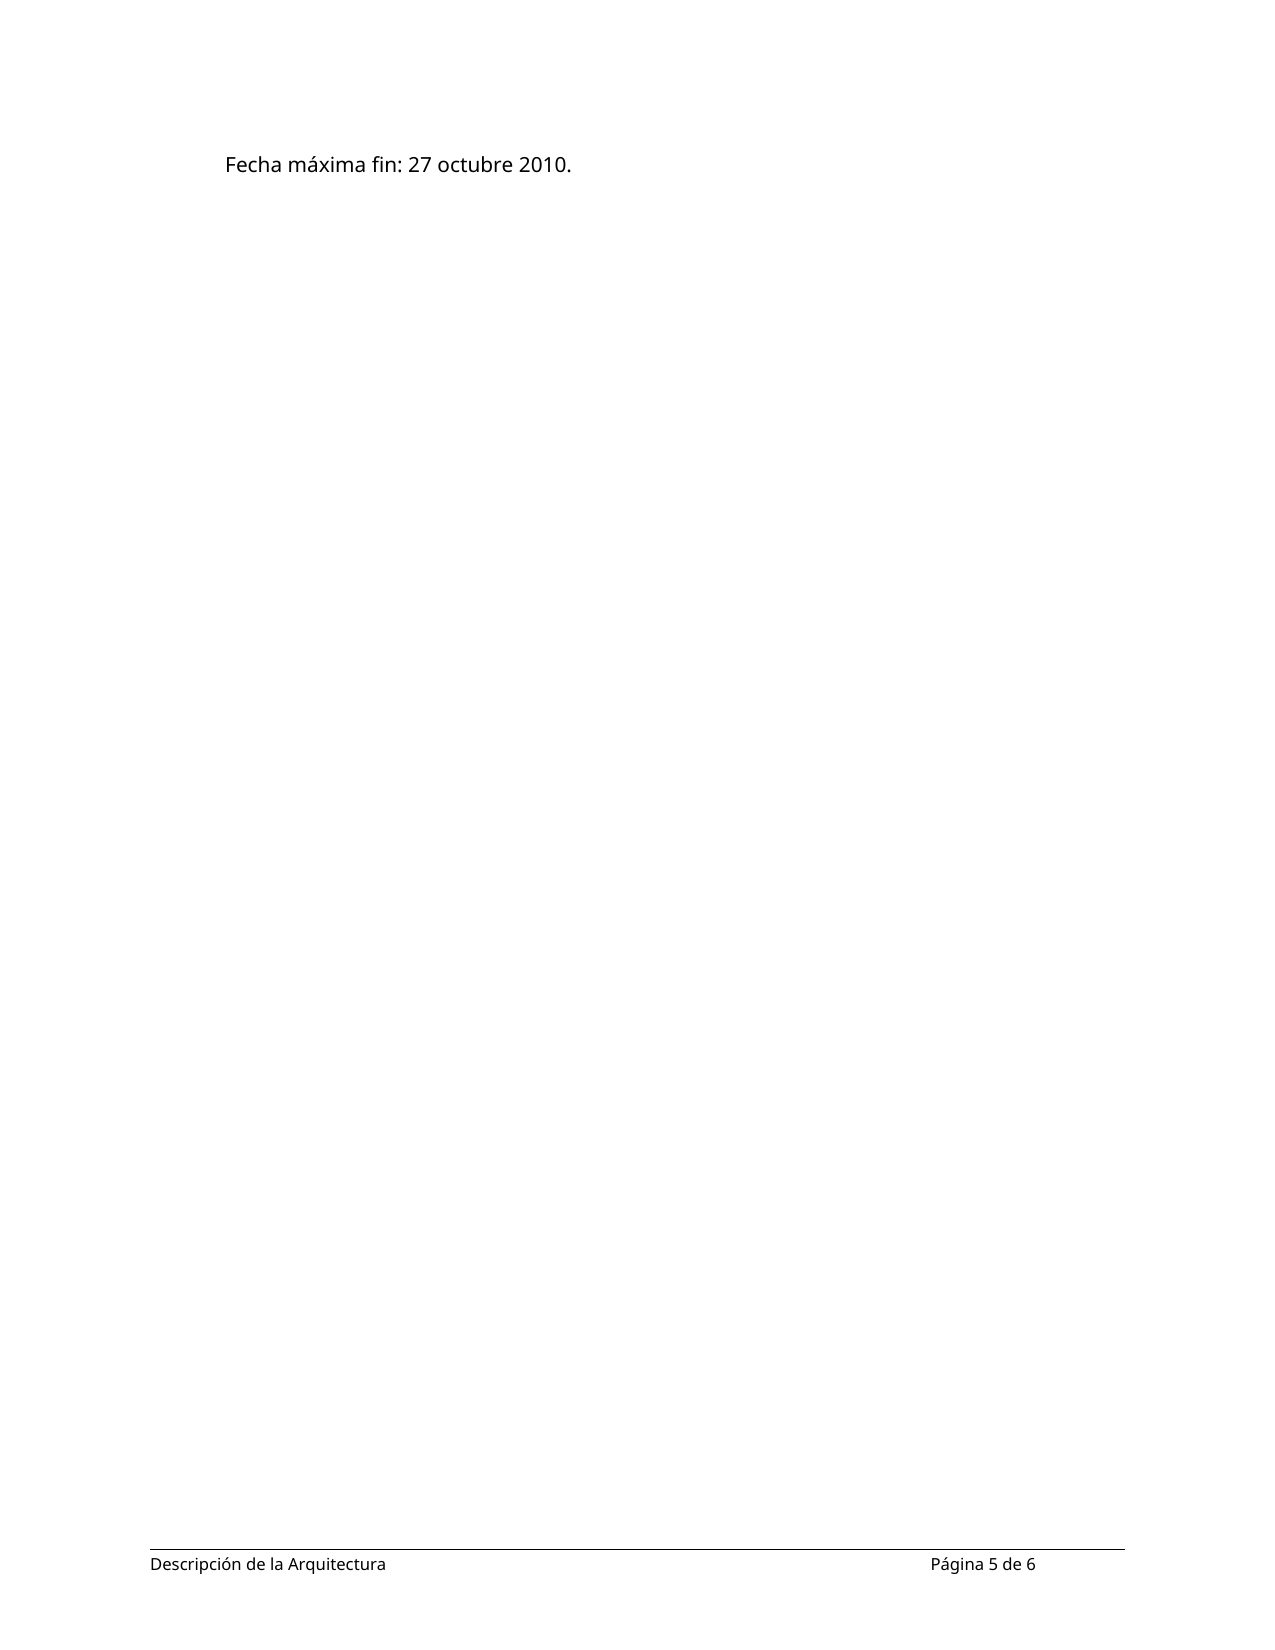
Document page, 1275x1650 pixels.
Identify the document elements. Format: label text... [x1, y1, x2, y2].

text Fecha máxima fin: 27 octubre 2010. [150, 150, 1125, 178]
